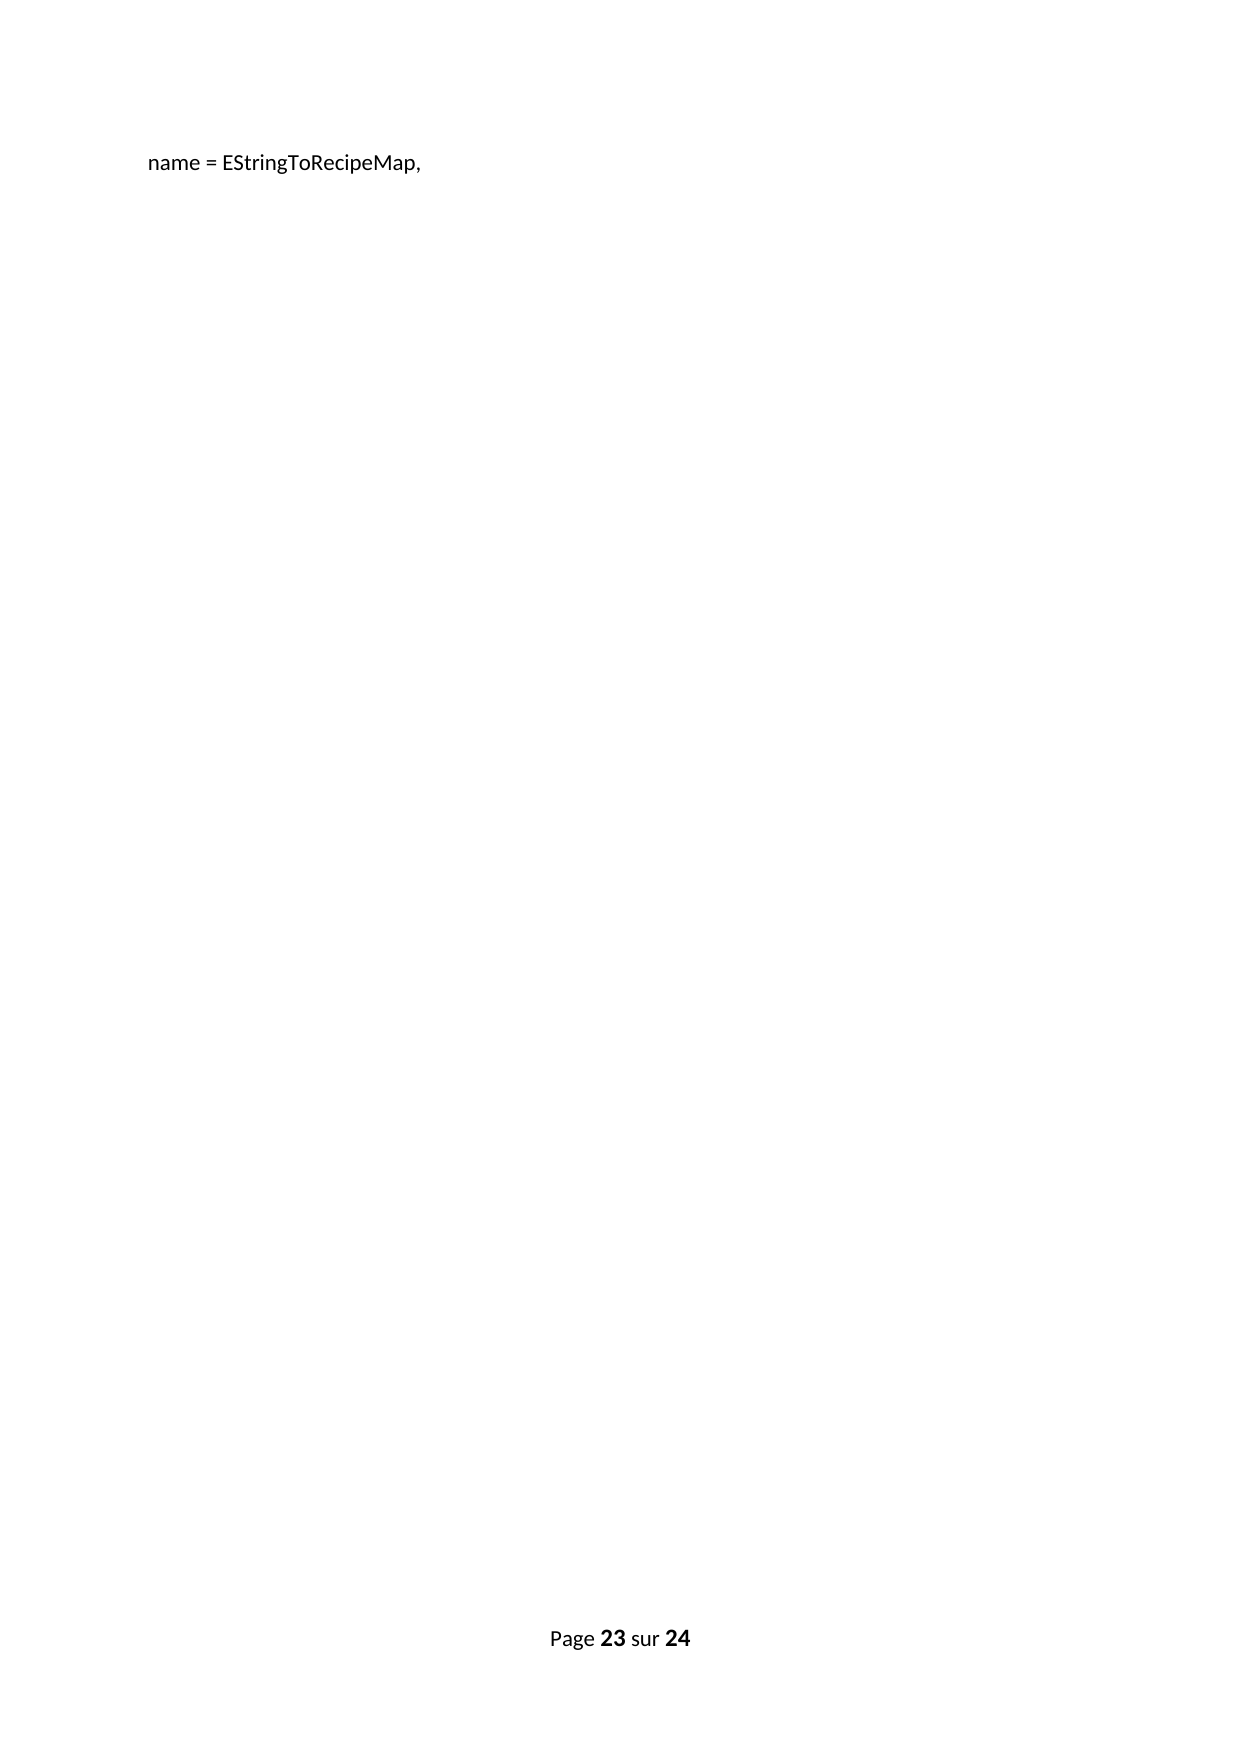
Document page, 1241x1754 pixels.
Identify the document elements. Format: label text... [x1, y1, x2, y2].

text name = EStringToRecipeMap, [148, 148, 1093, 176]
